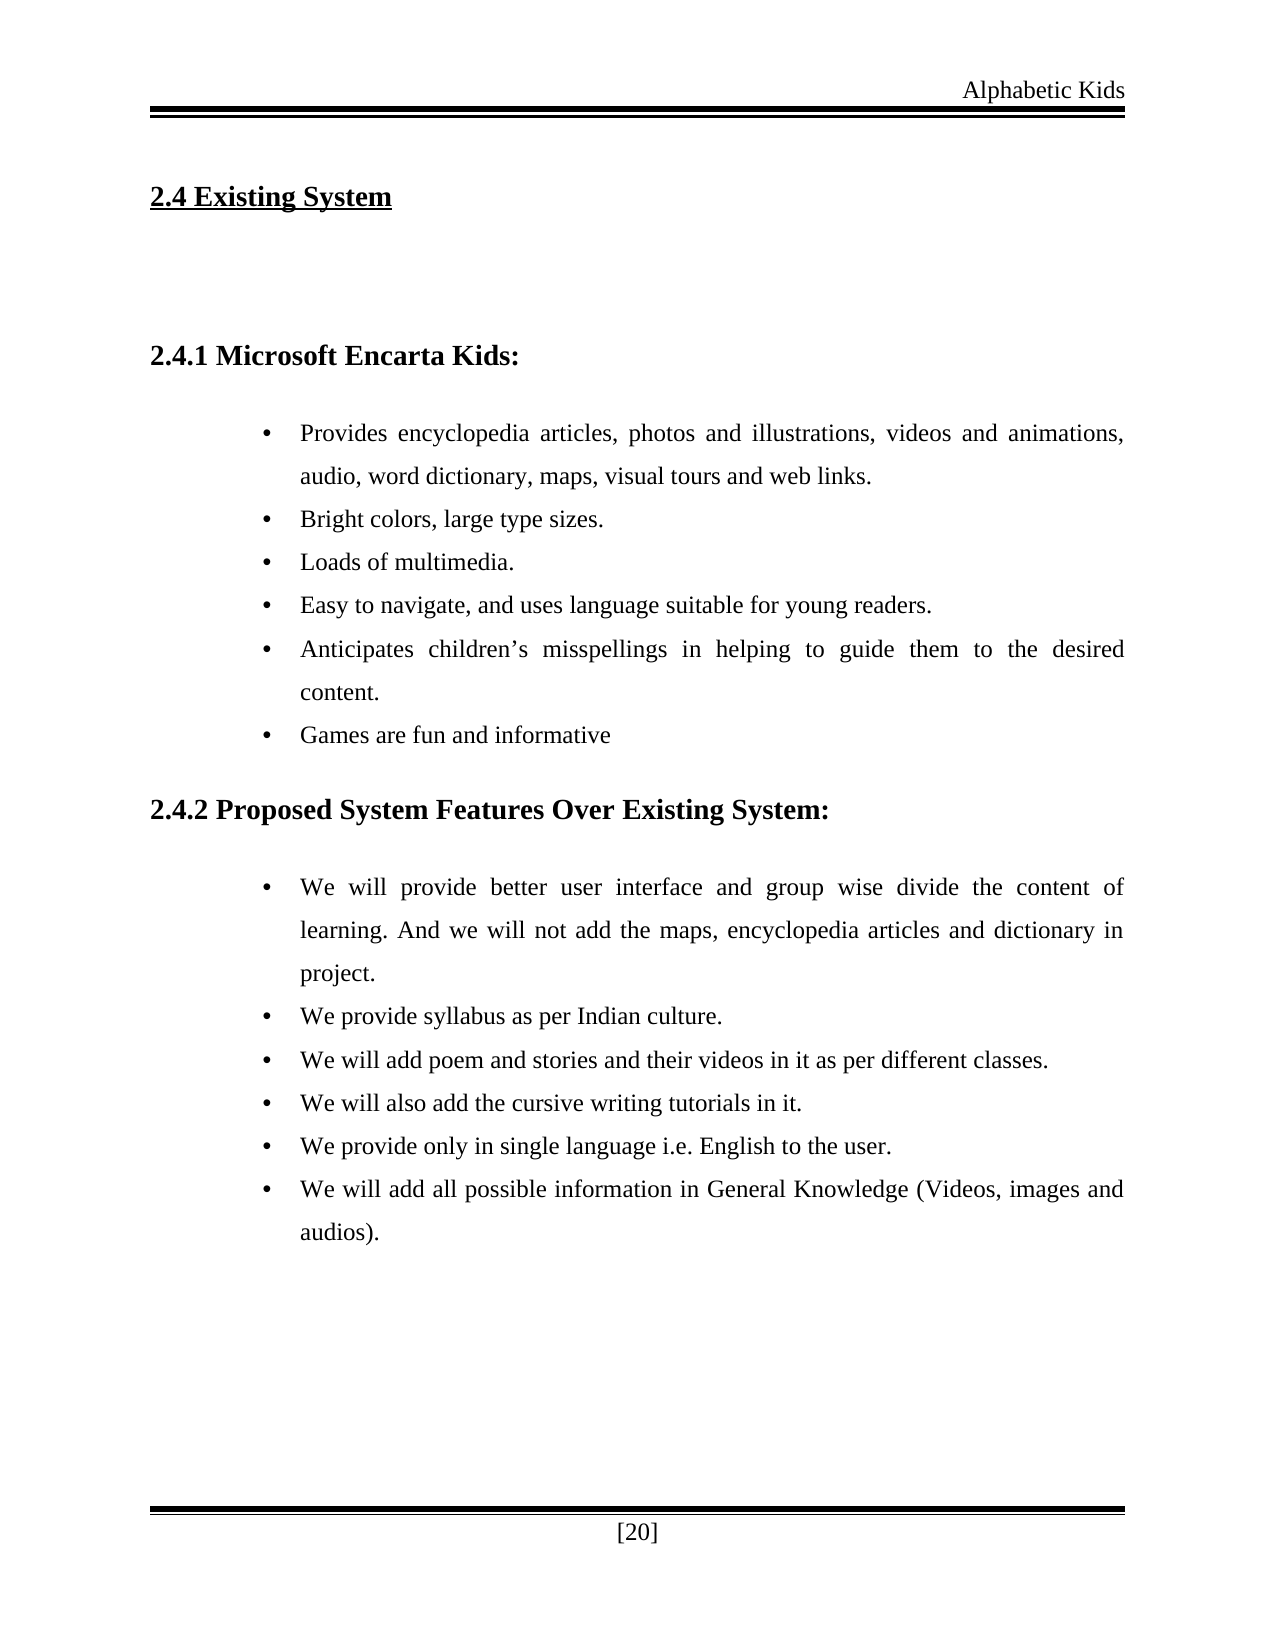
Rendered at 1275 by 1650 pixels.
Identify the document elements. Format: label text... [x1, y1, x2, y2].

list Loads of multimedia. [262, 547, 1125, 576]
list We provide syllabus as per Indian culture. [262, 1001, 1125, 1030]
list Games are fun and informative [262, 720, 1125, 749]
list We will provide better user interface and group wise divide the content of learning. And we will not add the maps, encyclopedia articles and dictionary in project. [262, 872, 1125, 987]
list Provides encyclopedia articles, photos and illustrations, videos and animations, audio, word dictionary, maps, visual tours and web links. [262, 418, 1125, 489]
list Easy to navigate, and uses language suitable for young readers. [262, 590, 1125, 619]
list We will also add the cursive writing tutorials in it. [262, 1088, 1125, 1117]
subtitle 2.4 Existing System [150, 179, 1125, 213]
subtitle 2.4.2 Proposed System Features Over Existing System: [150, 792, 1125, 826]
list We will add all possible information in General Knowledge (Videos, images and audios). [262, 1174, 1125, 1246]
list Bright colors, large type sizes. [262, 504, 1125, 533]
list We provide only in single language i.e. English to the user. [262, 1131, 1125, 1160]
list We will add poem and stories and their videos in it as per different classes. [262, 1044, 1125, 1073]
subtitle 2.4.1 Microsoft Encarta Kids: [150, 338, 1125, 372]
list Anticipates children’s misspellings in helping to guide them to the desired content. [262, 634, 1125, 706]
